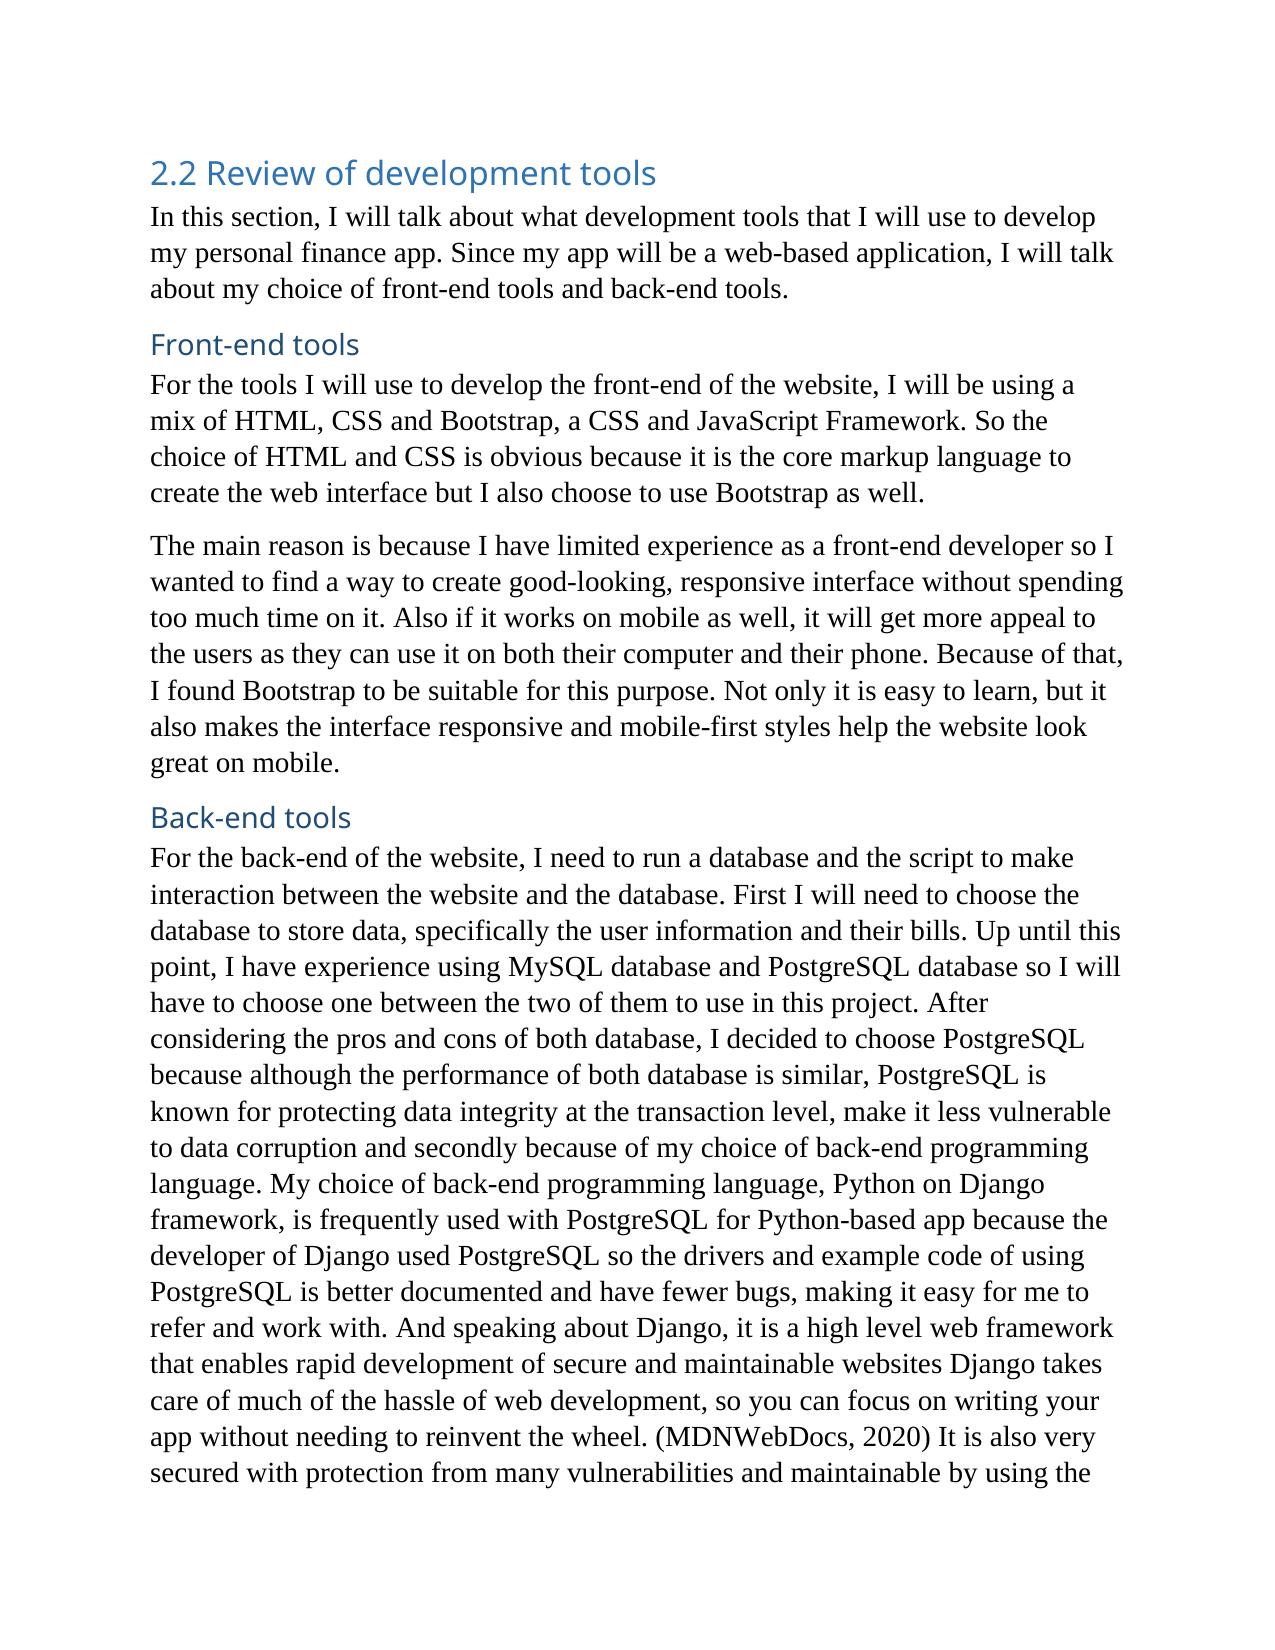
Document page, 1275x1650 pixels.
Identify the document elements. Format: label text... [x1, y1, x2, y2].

subtitle Back-end tools [150, 798, 1125, 837]
text In this section, I will talk about what development tools that I will use to develop my personal finance app. Since my app will be a web-based application, I will talk about my choice of front-end tools and back-end tools. [150, 199, 1125, 305]
subtitle 2.2 Review of development tools [150, 150, 1125, 195]
text For the tools I will use to develop the front-end of the website, I will be using a mix of HTML, CSS and Bootstrap, a CSS and JavaScript Framework. So the choice of HTML and CSS is obvious because it is the core markup language to create the web interface but I also choose to use Bootstrap as well. [150, 367, 1125, 509]
text The main reason is because I have limited experience as a front-end developer so I wanted to find a way to create good-looking, responsive interface without spending too much time on it. Also if it works on mobile as well, it will get more appeal to the users as they can use it on both their computer and their phone. Because of that, I found Bootstrap to be suitable for this purpose. Not only it is easy to learn, but it also makes the interface responsive and mobile-first styles help the website look great on mobile. [150, 528, 1125, 778]
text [150, 841, 1125, 1489]
subtitle Front-end tools [150, 324, 1125, 364]
